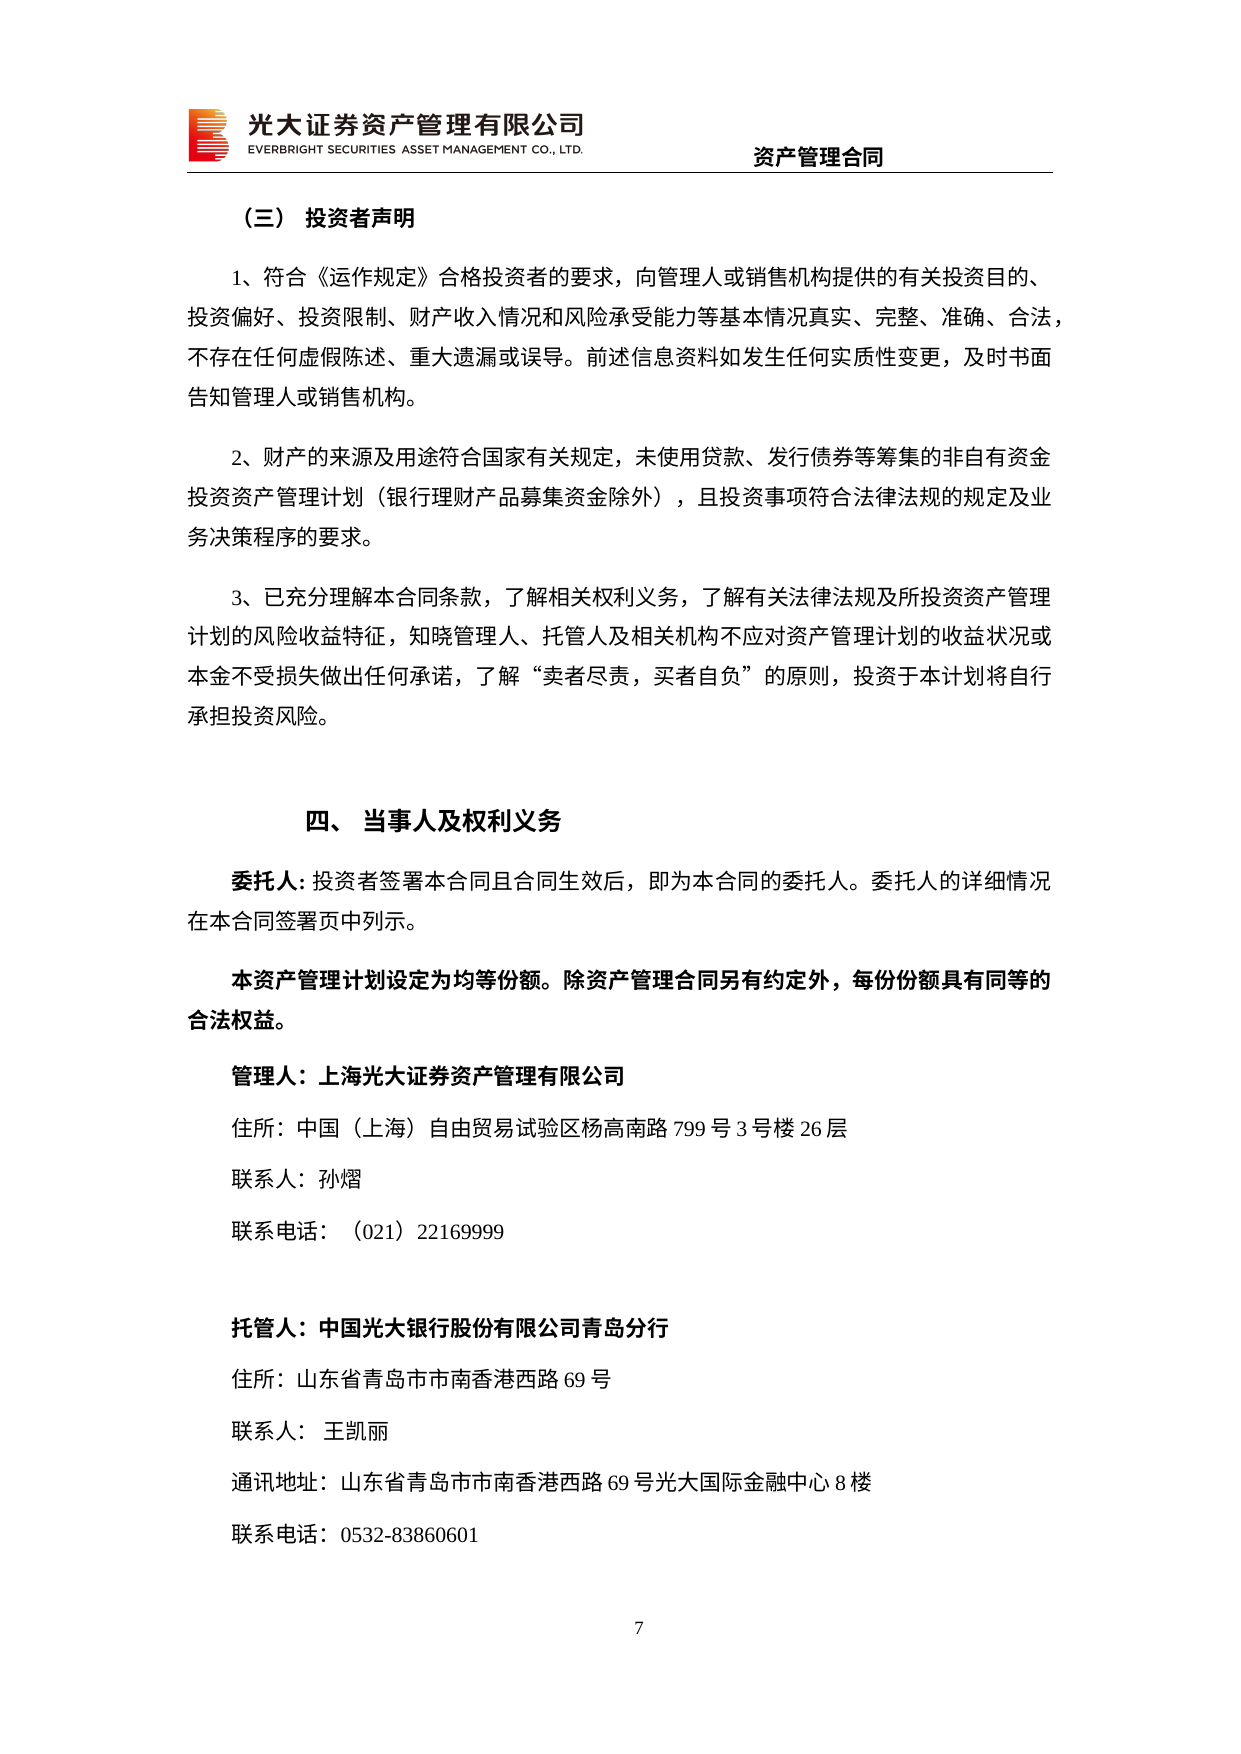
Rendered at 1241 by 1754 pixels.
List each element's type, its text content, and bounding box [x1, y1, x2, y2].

text 住所：山东省青岛市市南香港西路69号 [187, 1362, 1053, 1394]
subtitle 当事人及权利义务 [305, 800, 1053, 840]
text 委托人: 投资者签署本合同且合同生效后，即为本合同的委托人。委托人的详细情况在本合同签署页中列示。 [187, 860, 1053, 939]
text 本资产管理计划设定为均等份额。除资产管理合同另有约定外，每份份额具有同等的合法权益。 [187, 959, 1053, 1039]
text 住所：中国（上海）自由贸易试验区杨高南路799号3号楼26层 [187, 1111, 1053, 1142]
text 1、符合《运作规定》合格投资者的要求，向管理人或销售机构提供的有关投资目的、投资偏好、投资限制、财产收入情况和风险承受能力等基本情况真实、完整、准确、合法，不存在任何虚假陈述、重大遗漏或误导。前述信息资料如发生任何实质性变更，及时书面告知管理人或销售机构。 [187, 256, 1053, 416]
text 联系人： 王凯丽 [187, 1414, 1053, 1445]
text 联系电话：（021）22169999 [187, 1214, 1053, 1246]
picture [187, 106, 583, 166]
text 联系电话：0532-83860601 [187, 1517, 1053, 1548]
text 联系人：孙熠 [187, 1162, 1053, 1194]
text 托管人：中国光大银行股份有限公司青岛分行 [187, 1311, 1053, 1342]
subtitle 投资者声明 [187, 197, 1053, 236]
text 2、财产的来源及用途符合国家有关规定，未使用贷款、发行债券等筹集的非自有资金投资资产管理计划（银行理财产品募集资金除外），且投资事项符合法律法规的规定及业务决策程序的要求。 [187, 436, 1053, 556]
text 通讯地址：山东省青岛市市南香港西路69号光大国际金融中心8楼 [187, 1465, 1053, 1497]
text 管理人：上海光大证券资产管理有限公司 [187, 1059, 1053, 1091]
text 3、已充分理解本合同条款，了解相关权利义务，了解有关法律法规及所投资资产管理计划的风险收益特征，知晓管理人、托管人及相关机构不应对资产管理计划的收益状况或本金不受损失做出任何承诺，了解“卖者尽责，买者自负”的原则，投资于本计划将自行承担投资风险。 [187, 575, 1053, 735]
